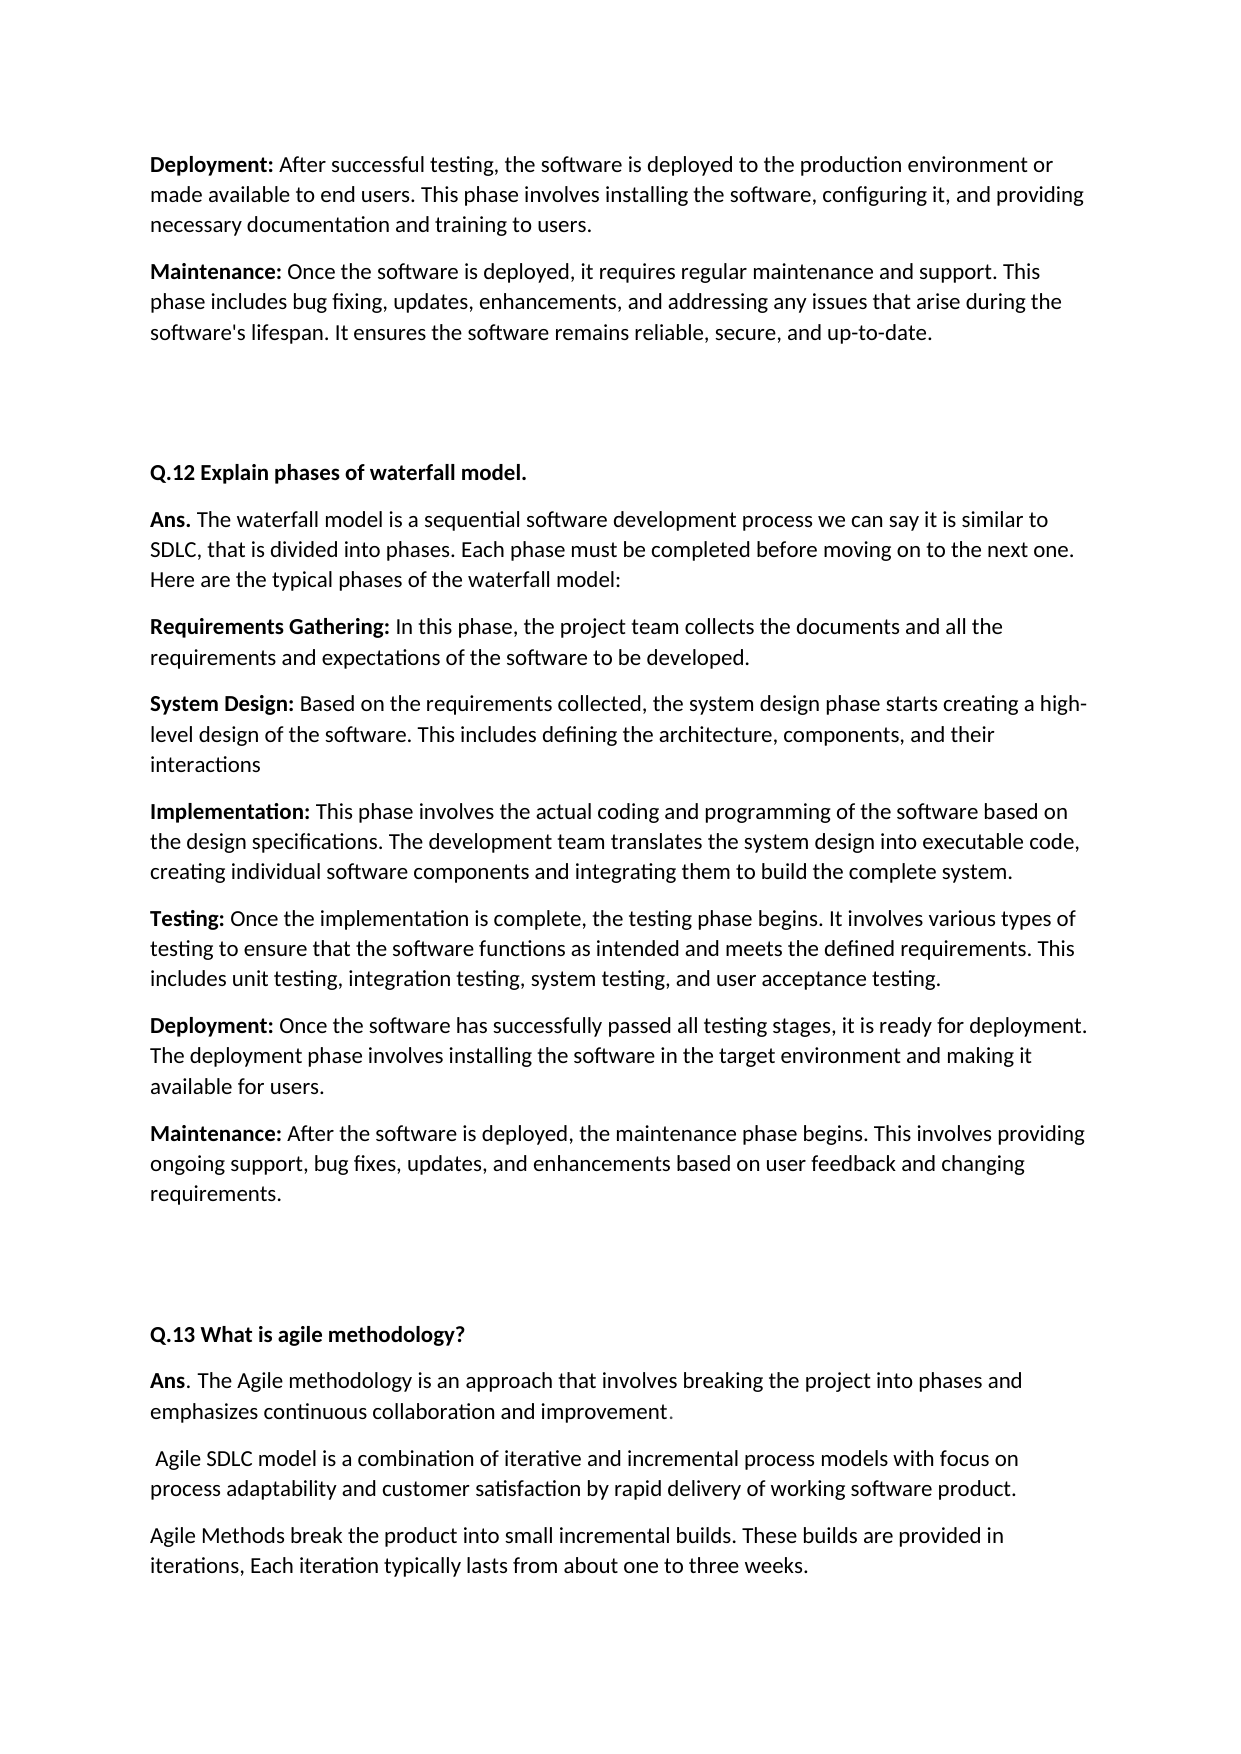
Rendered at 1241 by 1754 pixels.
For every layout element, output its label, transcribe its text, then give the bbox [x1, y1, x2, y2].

text Q.12 Explain phases of waterfall model. [150, 458, 1090, 486]
text Q.13 What is agile methodology? [150, 1320, 1090, 1348]
text Maintenance: After the software is deployed, the maintenance phase begins. This involves providing ongoing support, bug fixes, updates, and enhancements based on user feedback and changing requirements. [150, 1119, 1090, 1207]
text Testing: Once the implementation is complete, the testing phase begins. It involves various types of testing to ensure that the software functions as intended and meets the defined requirements. This includes unit testing, integration testing, system testing, and user acceptance testing. [150, 904, 1090, 993]
text Agile Methods break the product into small incremental builds. These builds are provided in iterations, Each iteration typically lasts from about one to three weeks. [150, 1521, 1090, 1579]
text System Design: Based on the requirements collected, the system design phase starts creating a high-level design of the software. This includes defining the architecture, components, and their interactions [150, 689, 1090, 778]
text Ans. The waterfall model is a sequential software development process we can say it is similar to SDLC, that is divided into phases. Each phase must be completed before moving on to the next one. Here are the typical phases of the waterfall model: [150, 505, 1090, 594]
text Implementation: This phase involves the actual coding and programming of the software based on the design specifications. The development team translates the system design into executable code, creating individual software components and integrating them to build the complete system. [150, 797, 1090, 885]
text Deployment: After successful testing, the software is deployed to the production environment or made available to end users. This phase involves installing the software, configuring it, and providing necessary documentation and training to users. [150, 150, 1090, 238]
text Maintenance: Once the software is deployed, it requires regular maintenance and support. This phase includes bug fixing, updates, enhancements, and addressing any issues that arise during the software's lifespan. It ensures the software remains reliable, secure, and up-to-date. [150, 257, 1090, 346]
text Agile SDLC model is a combination of iterative and incremental process models with focus on process adaptability and customer satisfaction by rapid delivery of working software product. [150, 1444, 1090, 1502]
text Ans. The Agile methodology is an approach that involves breaking the project into phases and emphasizes continuous collaboration and improvement. [150, 1367, 1090, 1425]
text Requirements Gathering: In this phase, the project team collects the documents and all the requirements and expectations of the software to be developed. [150, 612, 1090, 671]
text Deployment: Once the software has successfully passed all testing stages, it is ready for deployment. The deployment phase involves installing the software in the target environment and making it available for users. [150, 1011, 1090, 1100]
